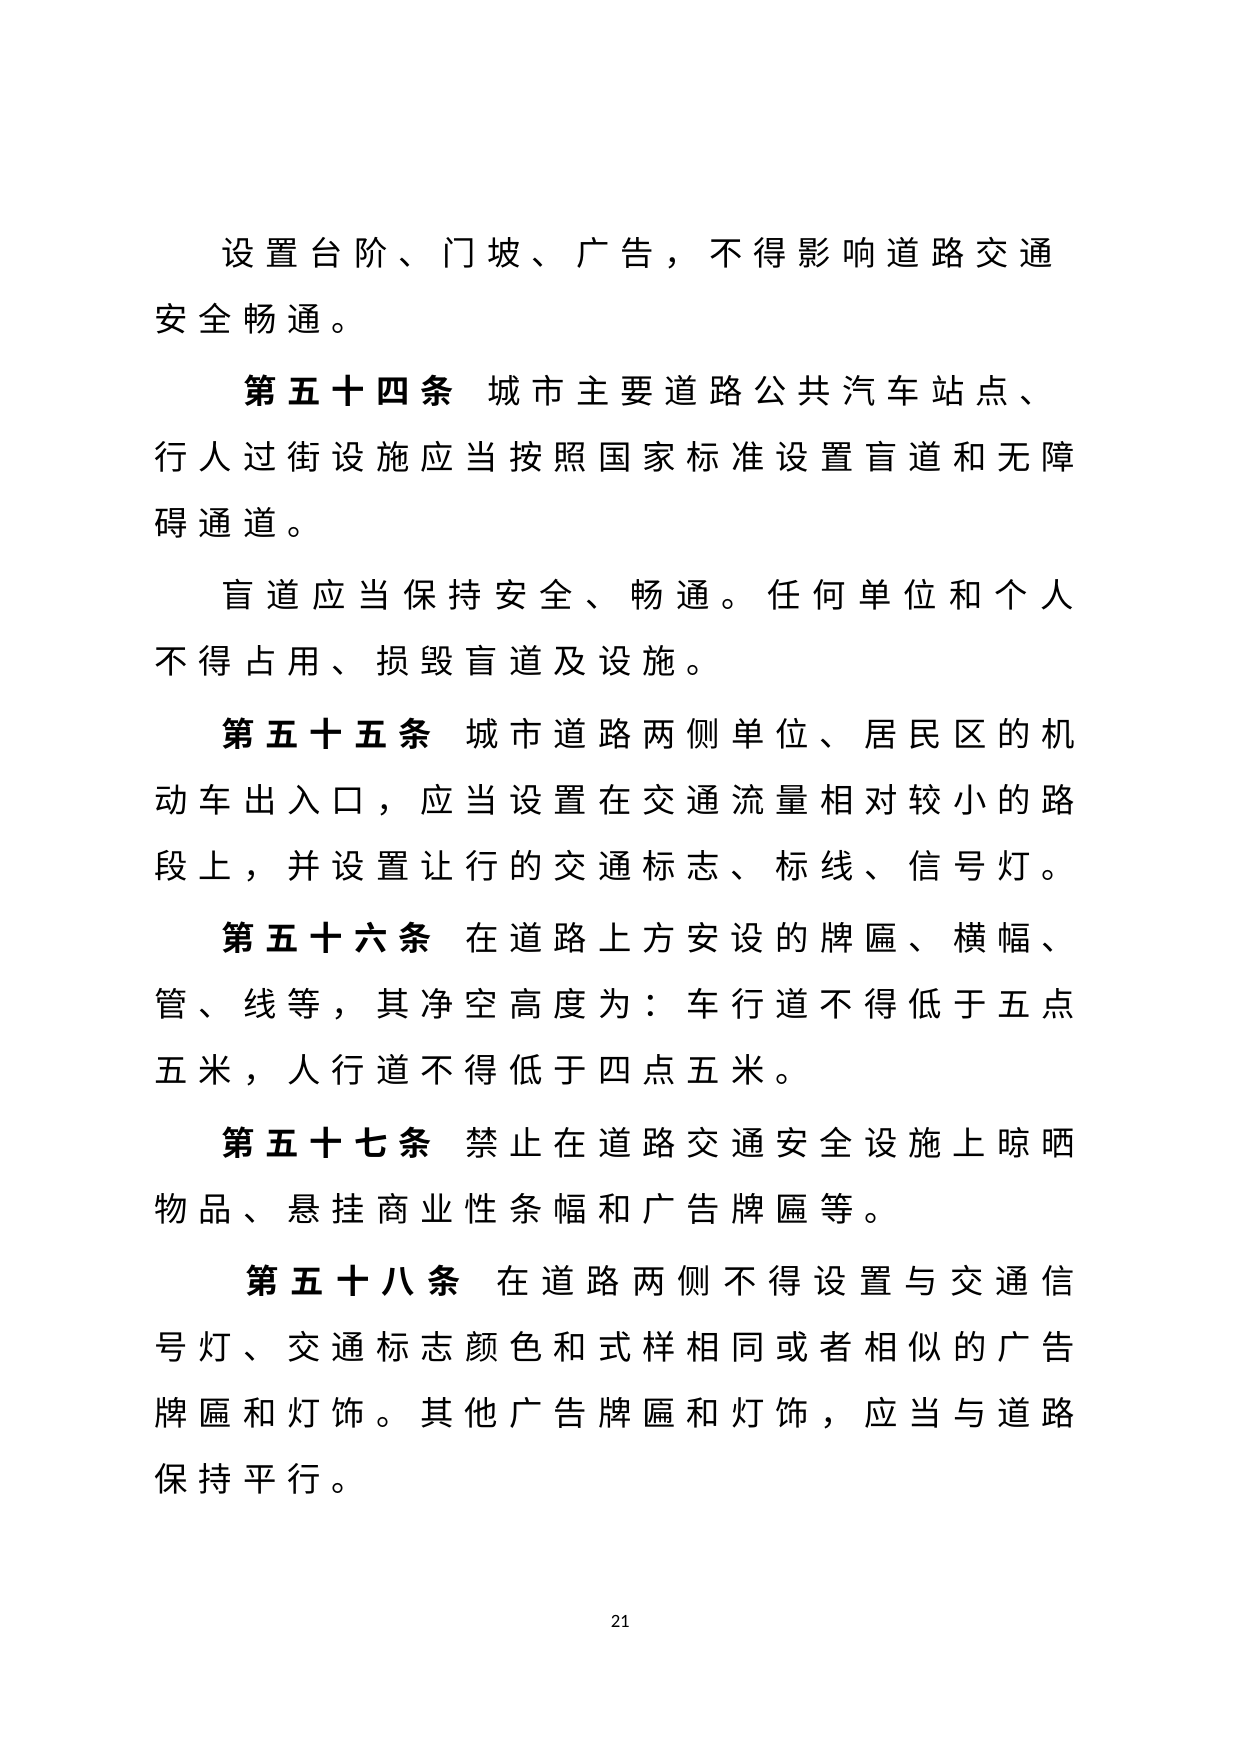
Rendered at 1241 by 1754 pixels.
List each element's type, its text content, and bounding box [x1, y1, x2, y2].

text 第五十六条 在道路上方安设的牌匾、横幅、管、线等，其净空高度为：车行道不得低于五点五米，人行道不得低于四点五米。 [156, 903, 1084, 1101]
text 设置台阶、门坡、广告，不得影响道路交通安全畅通。 [156, 218, 1084, 350]
text 第五十四条 城市主要道路公共汽车站点、行人过街设施应当按照国家标准设置盲道和无障碍通道。 [156, 356, 1084, 554]
text 第五十八条 在道路两侧不得设置与交通信号灯、交通标志颜色和式样相同或者相似的广告牌匾和灯饰。其他广告牌匾和灯饰，应当与道路保持平行。 [156, 1246, 1084, 1510]
text 盲道应当保持安全、畅通。任何单位和个人不得占用、损毁盲道及设施。 [156, 560, 1084, 692]
text 第五十七条 禁止在道路交通安全设施上晾晒物品、悬挂商业性条幅和广告牌匾等。 [156, 1107, 1084, 1239]
text 第五十五条 城市道路两侧单位、居民区的机动车出入口，应当设置在交通流量相对较小的路段上，并设置让行的交通标志、标线、信号灯。 [156, 699, 1084, 897]
